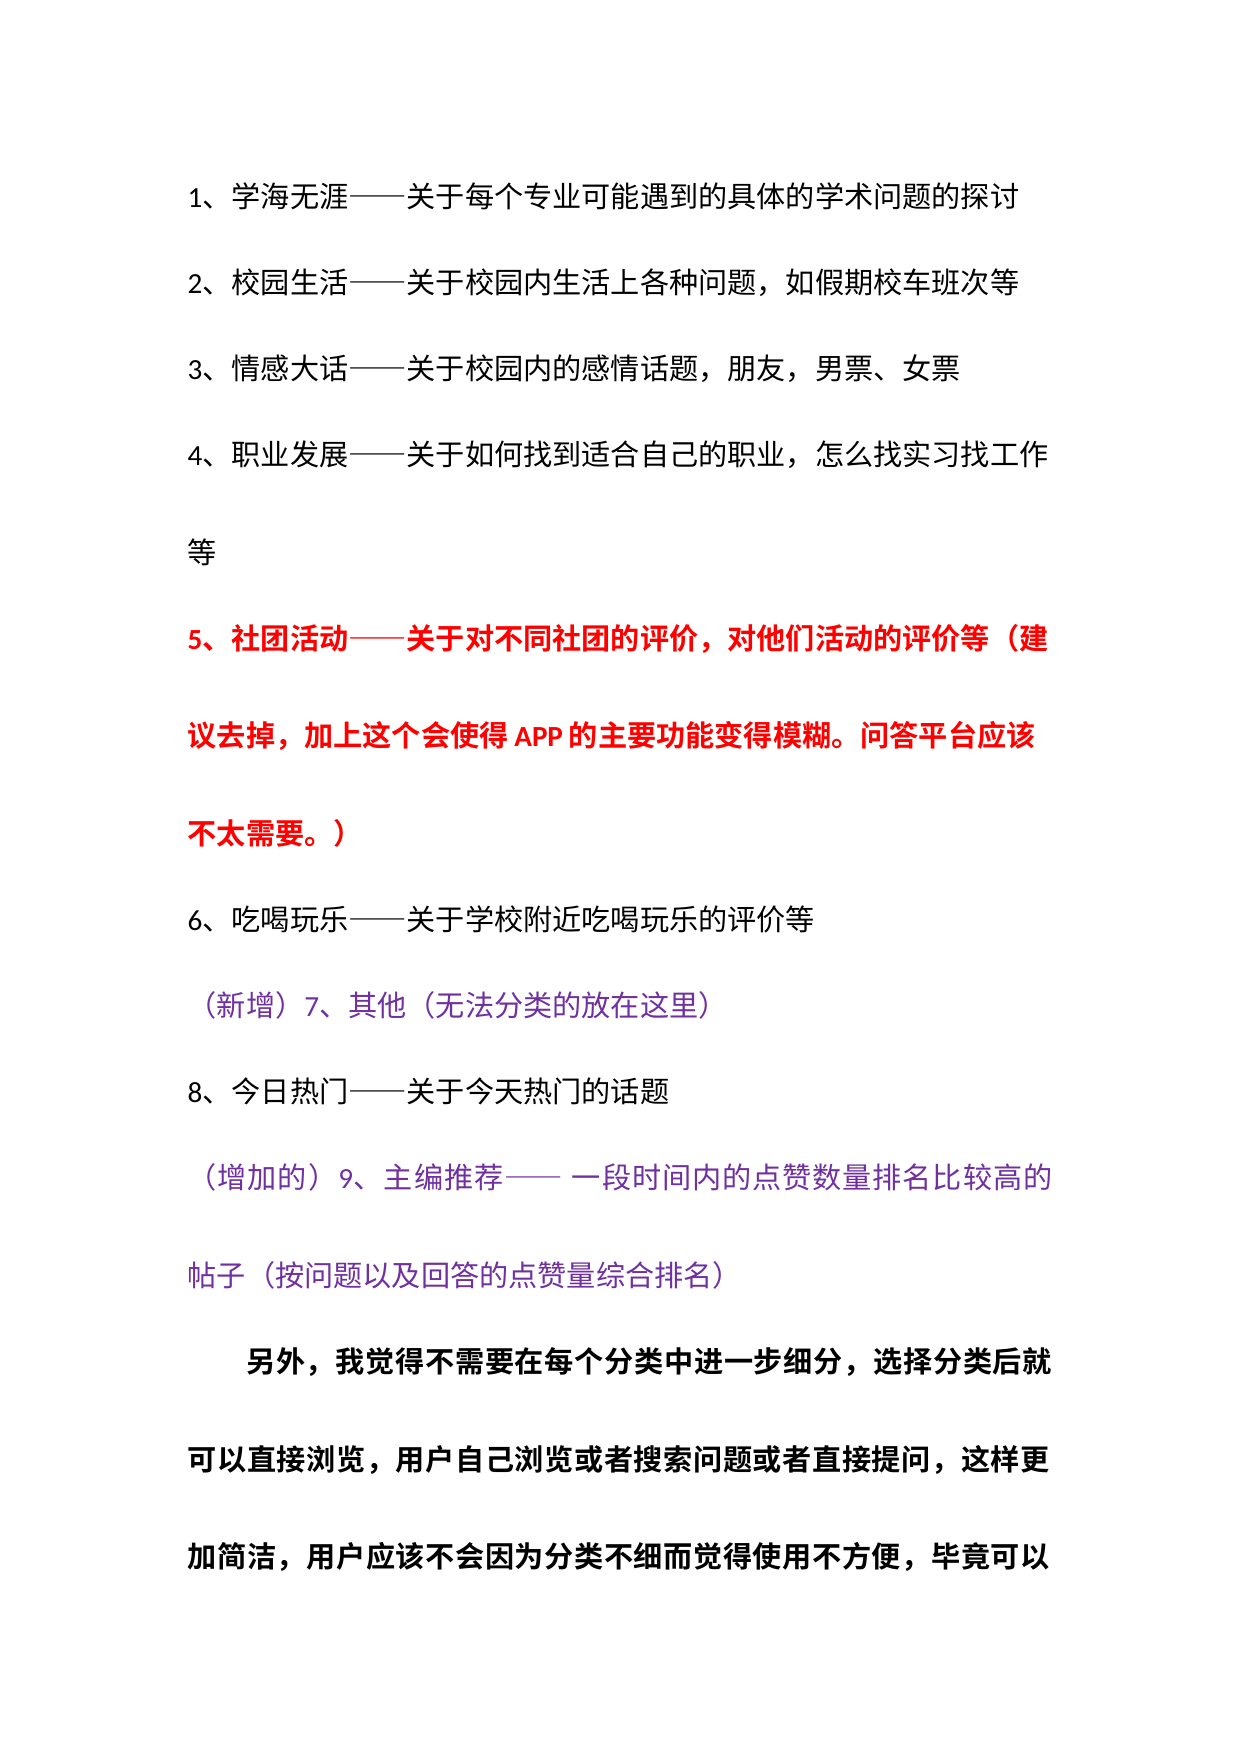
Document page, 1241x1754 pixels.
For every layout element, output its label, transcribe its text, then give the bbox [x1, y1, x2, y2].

text （新增）7、其他（无法分类的放在这里） [187, 971, 1053, 1036]
text 6、吃喝玩乐——关于学校附近吃喝玩乐的评价等 [187, 885, 1053, 950]
text 1、学海无涯——关于每个专业可能遇到的具体的学术问题的探讨 [187, 162, 1053, 227]
text 4、职业发展——关于如何找到适合自己的职业，怎么找实习找工作等 [187, 420, 1053, 583]
text 2、校园生活——关于校园内生活上各种问题，如假期校车班次等 [187, 248, 1053, 313]
text 3、情感大话——关于校园内的感情话题，朋友，男票、女票 [187, 334, 1053, 399]
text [187, 1327, 1053, 1587]
text （增加的）9、主编推荐—— 一段时间内的点赞数量排名比较高的帖子（按问题以及回答的点赞量综合排名） [187, 1144, 1053, 1306]
text 5、社团活动——关于对不同社团的评价，对他们活动的评价等（建议去掉，加上这个会使得APP的主要功能变得模糊。问答平台应该不太需要。） [187, 604, 1053, 864]
text 8、今日热门——关于今天热门的话题 [187, 1057, 1053, 1122]
